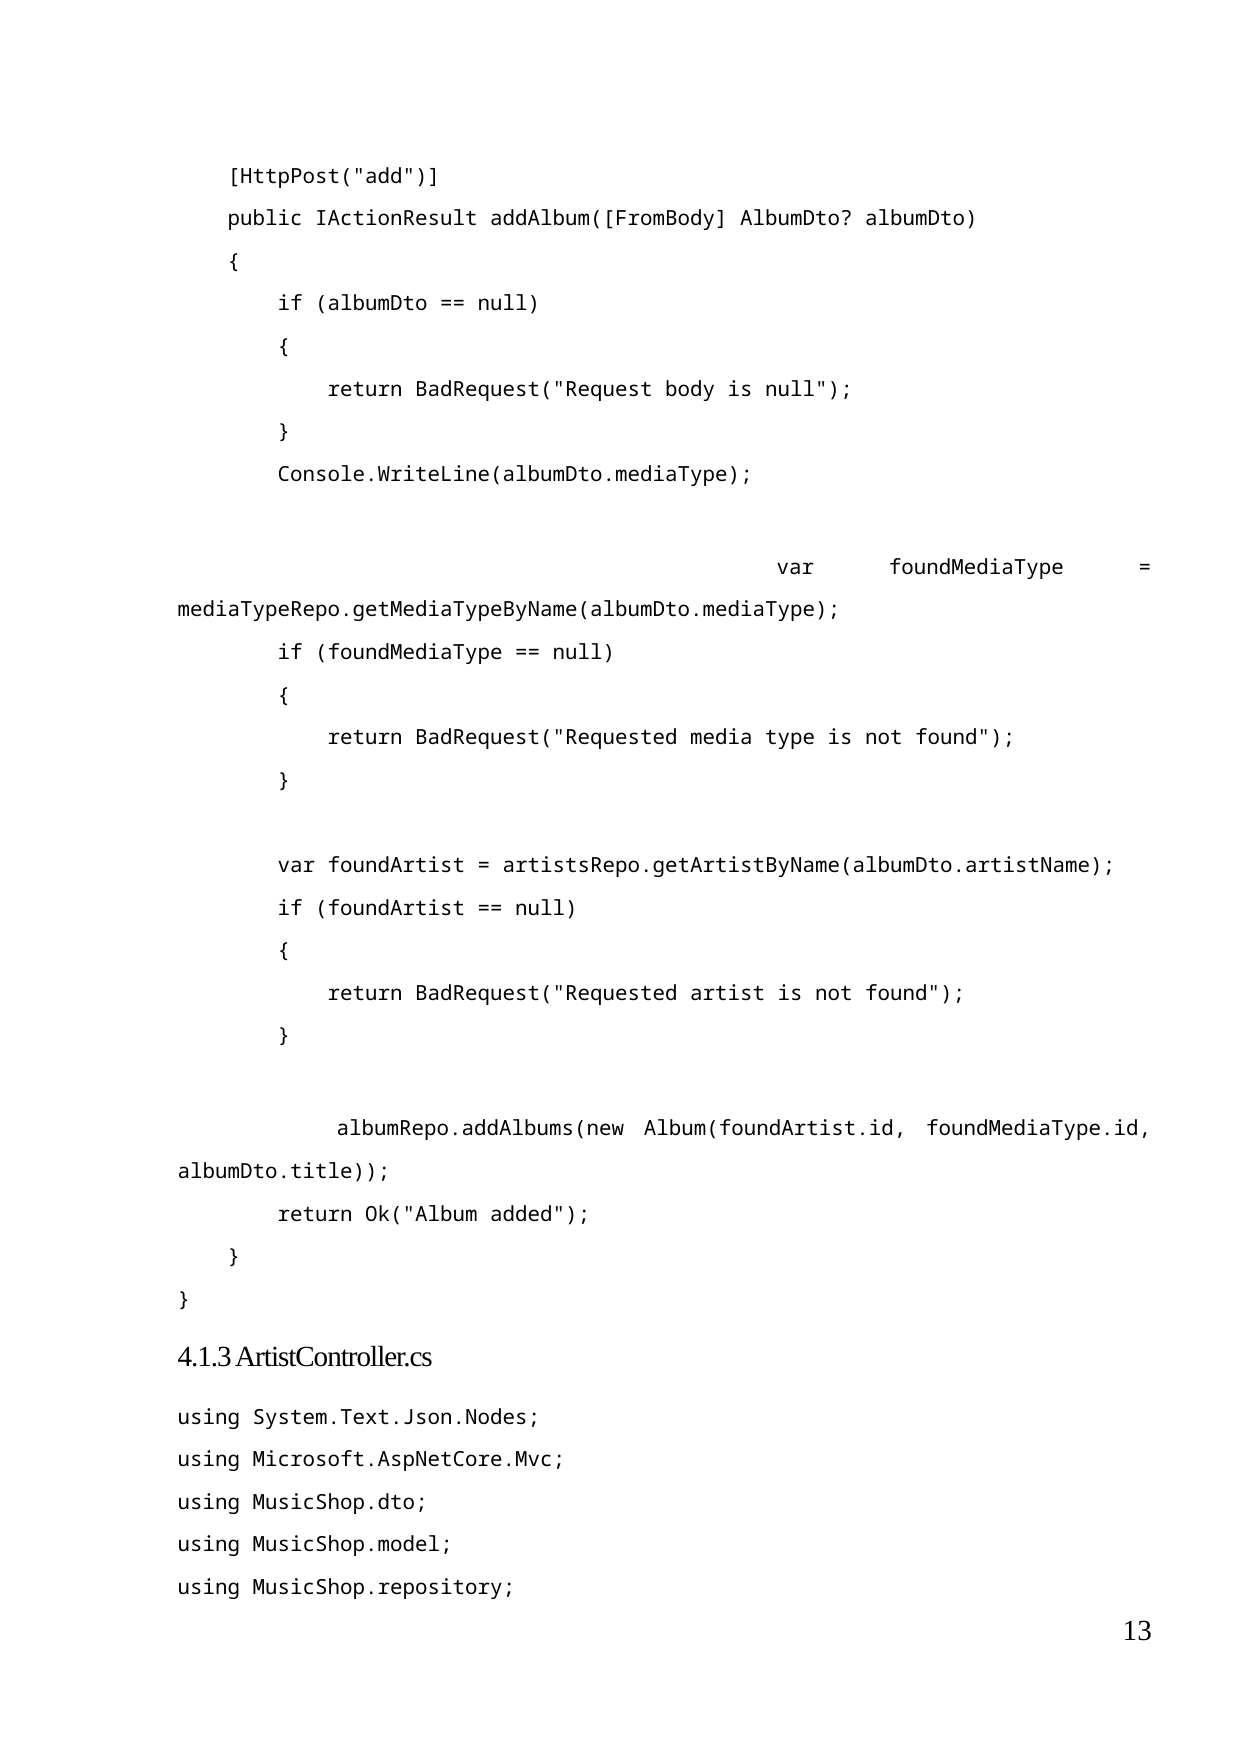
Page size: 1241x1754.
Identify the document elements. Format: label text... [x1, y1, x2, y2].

text albumRepo.addAlbums(new Album(foundArtist.id, foundMediaType.id, albumDto.title)); [177, 1113, 1152, 1184]
text } [177, 1284, 1152, 1312]
text public IActionResult addAlbum([FromBody] AlbumDto? albumDto) [177, 203, 1152, 232]
text return BadRequest("Request body is null"); [177, 374, 1152, 402]
text Console.WriteLine(albumDto.mediaType); [177, 459, 1152, 487]
text { [177, 246, 1152, 274]
text return BadRequest("Requested artist is not found"); [177, 978, 1152, 1006]
text return Ok("Album added"); [177, 1199, 1152, 1227]
text { [177, 935, 1152, 964]
text using Microsoft.AspNetCore.Mvc; [177, 1444, 1152, 1473]
text var foundMediaType = mediaTypeRepo.getMediaTypeByName(albumDto.mediaType); [177, 552, 1152, 623]
text } [177, 416, 1152, 445]
text if (foundMediaType == null) [177, 637, 1152, 666]
text } [177, 1241, 1152, 1270]
text using MusicShop.model; [177, 1529, 1152, 1558]
text } [177, 1021, 1152, 1049]
text using MusicShop.dto; [177, 1487, 1152, 1515]
text { [177, 331, 1152, 359]
subtitle 4.1.3 ArtistController.cs [177, 1339, 1152, 1372]
text } [177, 765, 1152, 793]
text if (albumDto == null) [177, 288, 1152, 317]
text [HttpPost("add")] [177, 161, 1152, 189]
text return BadRequest("Requested media type is not found"); [177, 722, 1152, 751]
text using MusicShop.repository; [177, 1572, 1152, 1601]
text var foundArtist = artistsRepo.getArtistByName(albumDto.artistName); [177, 850, 1152, 878]
text using System.Text.Json.Nodes; [177, 1402, 1152, 1430]
text if (foundArtist == null) [177, 893, 1152, 921]
text { [177, 680, 1152, 708]
